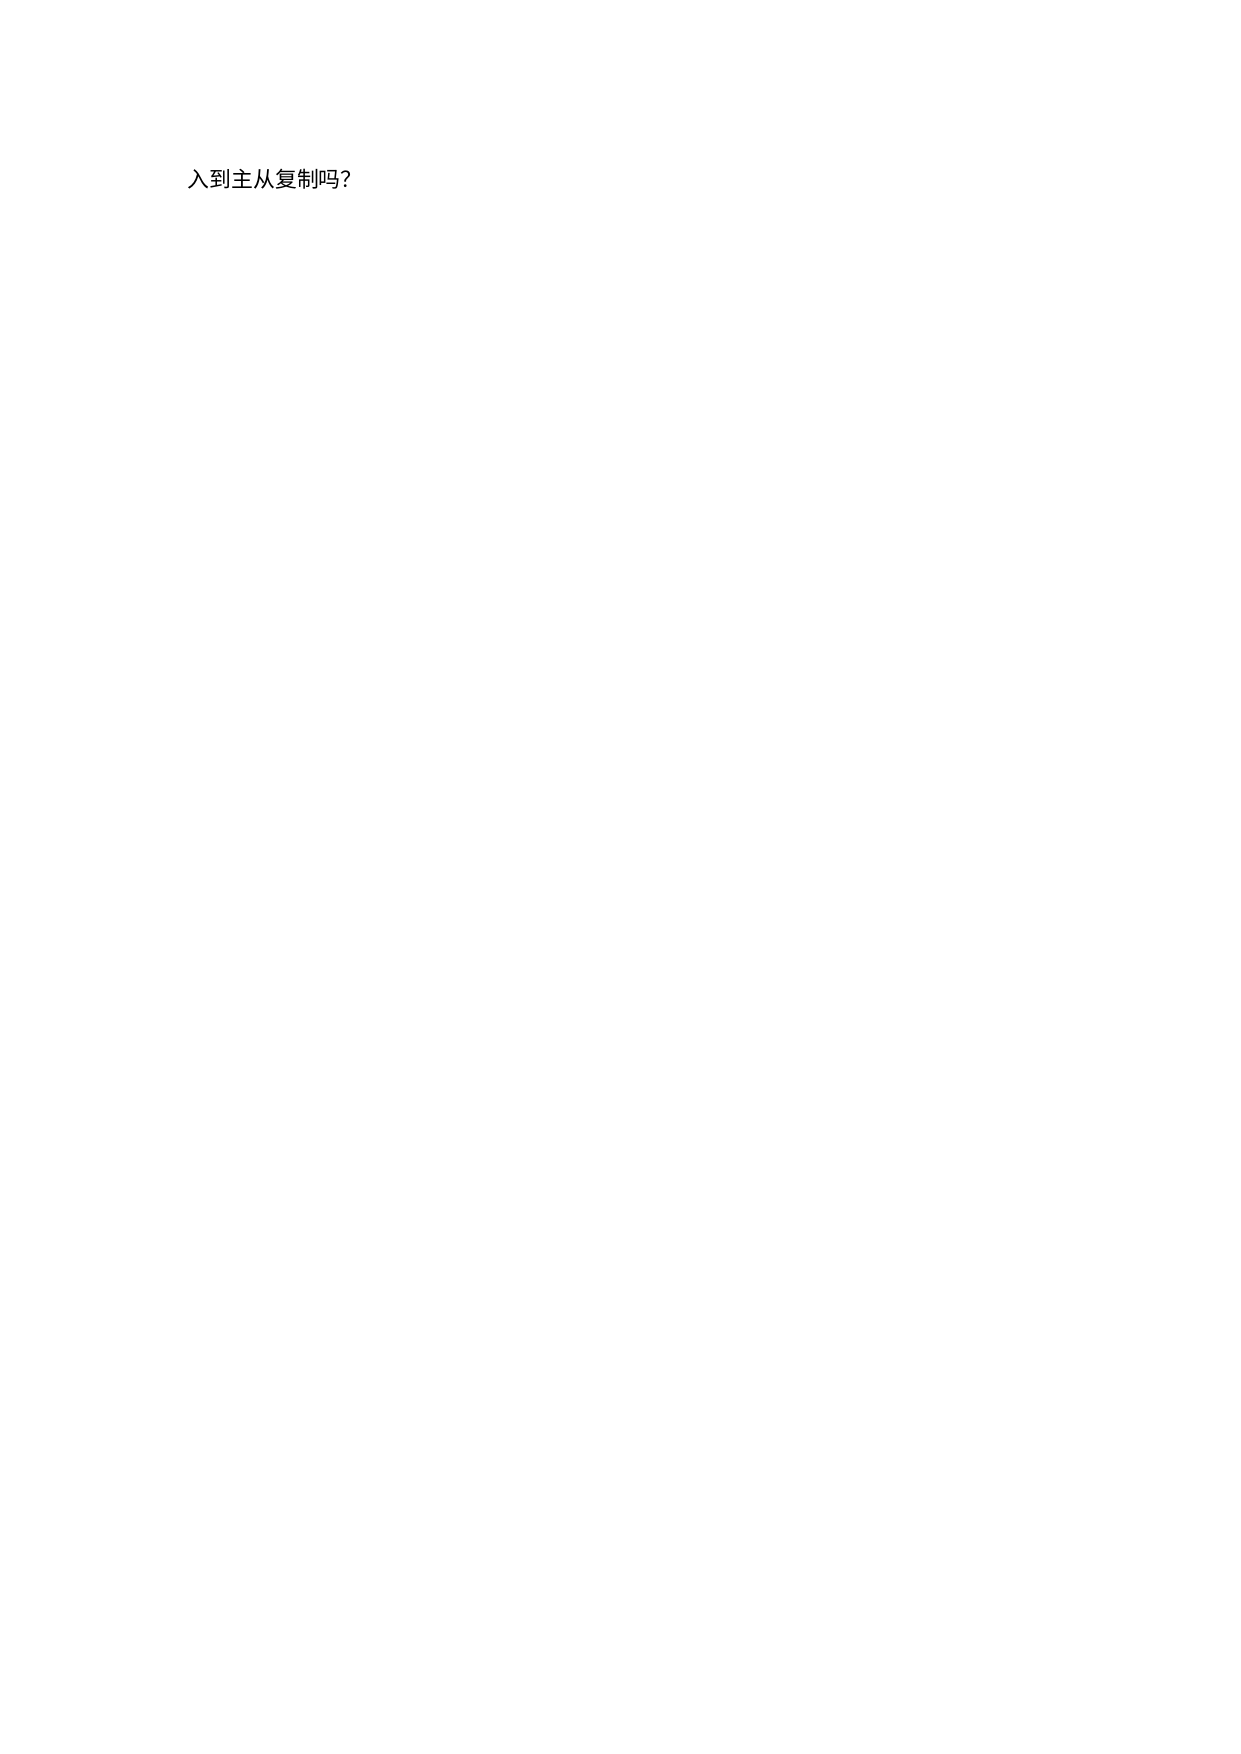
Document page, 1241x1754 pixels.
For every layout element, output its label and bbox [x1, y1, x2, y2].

text [187, 162, 1053, 194]
